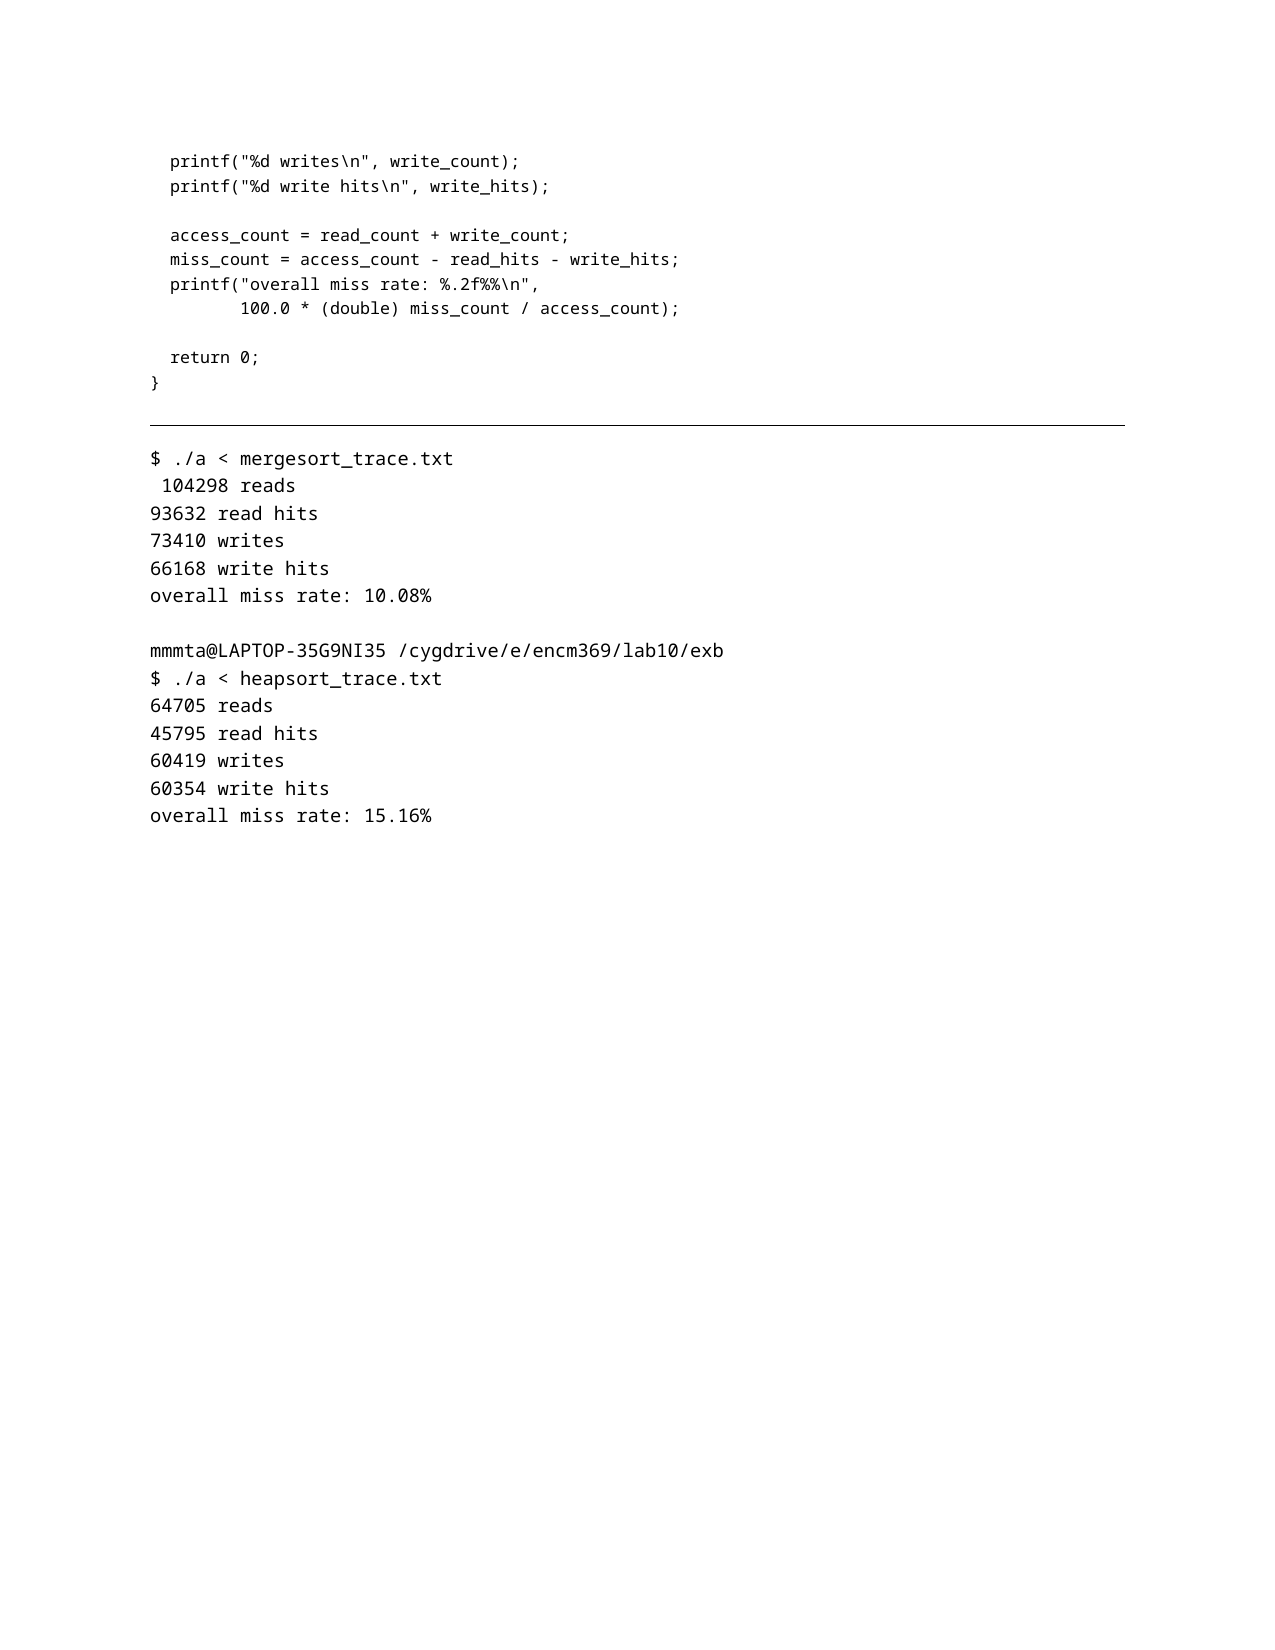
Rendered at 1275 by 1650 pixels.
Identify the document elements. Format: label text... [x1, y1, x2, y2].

text $ ./a < heapsort_trace.txt [150, 665, 1125, 691]
text printf("overall miss rate: %.2f%%\n", [150, 272, 1125, 295]
text overall miss rate: 10.08% [150, 583, 1125, 608]
text printf("%d writes\n", write_count); [150, 150, 1125, 173]
text mmmta@LAPTOP-35G9NI35 /cygdrive/e/encm369/lab10/exb [150, 638, 1125, 663]
text return 0; [150, 346, 1125, 368]
text miss_count = access_count - read_hits - write_hits; [150, 248, 1125, 271]
text printf("%d write hits\n", write_hits); [150, 174, 1125, 197]
text } [150, 370, 1125, 393]
text 45795 read hits [150, 720, 1125, 746]
text 60419 writes [150, 748, 1125, 773]
text access_count = read_count + write_count; [150, 223, 1125, 246]
text 93632 read hits [150, 500, 1125, 526]
text 73410 writes [150, 528, 1125, 553]
text 104298 reads [150, 473, 1125, 498]
text $ ./a < mergesort_trace.txt [150, 445, 1125, 471]
text 66168 write hits [150, 555, 1125, 581]
text 64705 reads [150, 693, 1125, 718]
text overall miss rate: 15.16% [150, 803, 1125, 828]
text 60354 write hits [150, 775, 1125, 801]
text 100.0 * (double) miss_count / access_count); [150, 297, 1125, 319]
